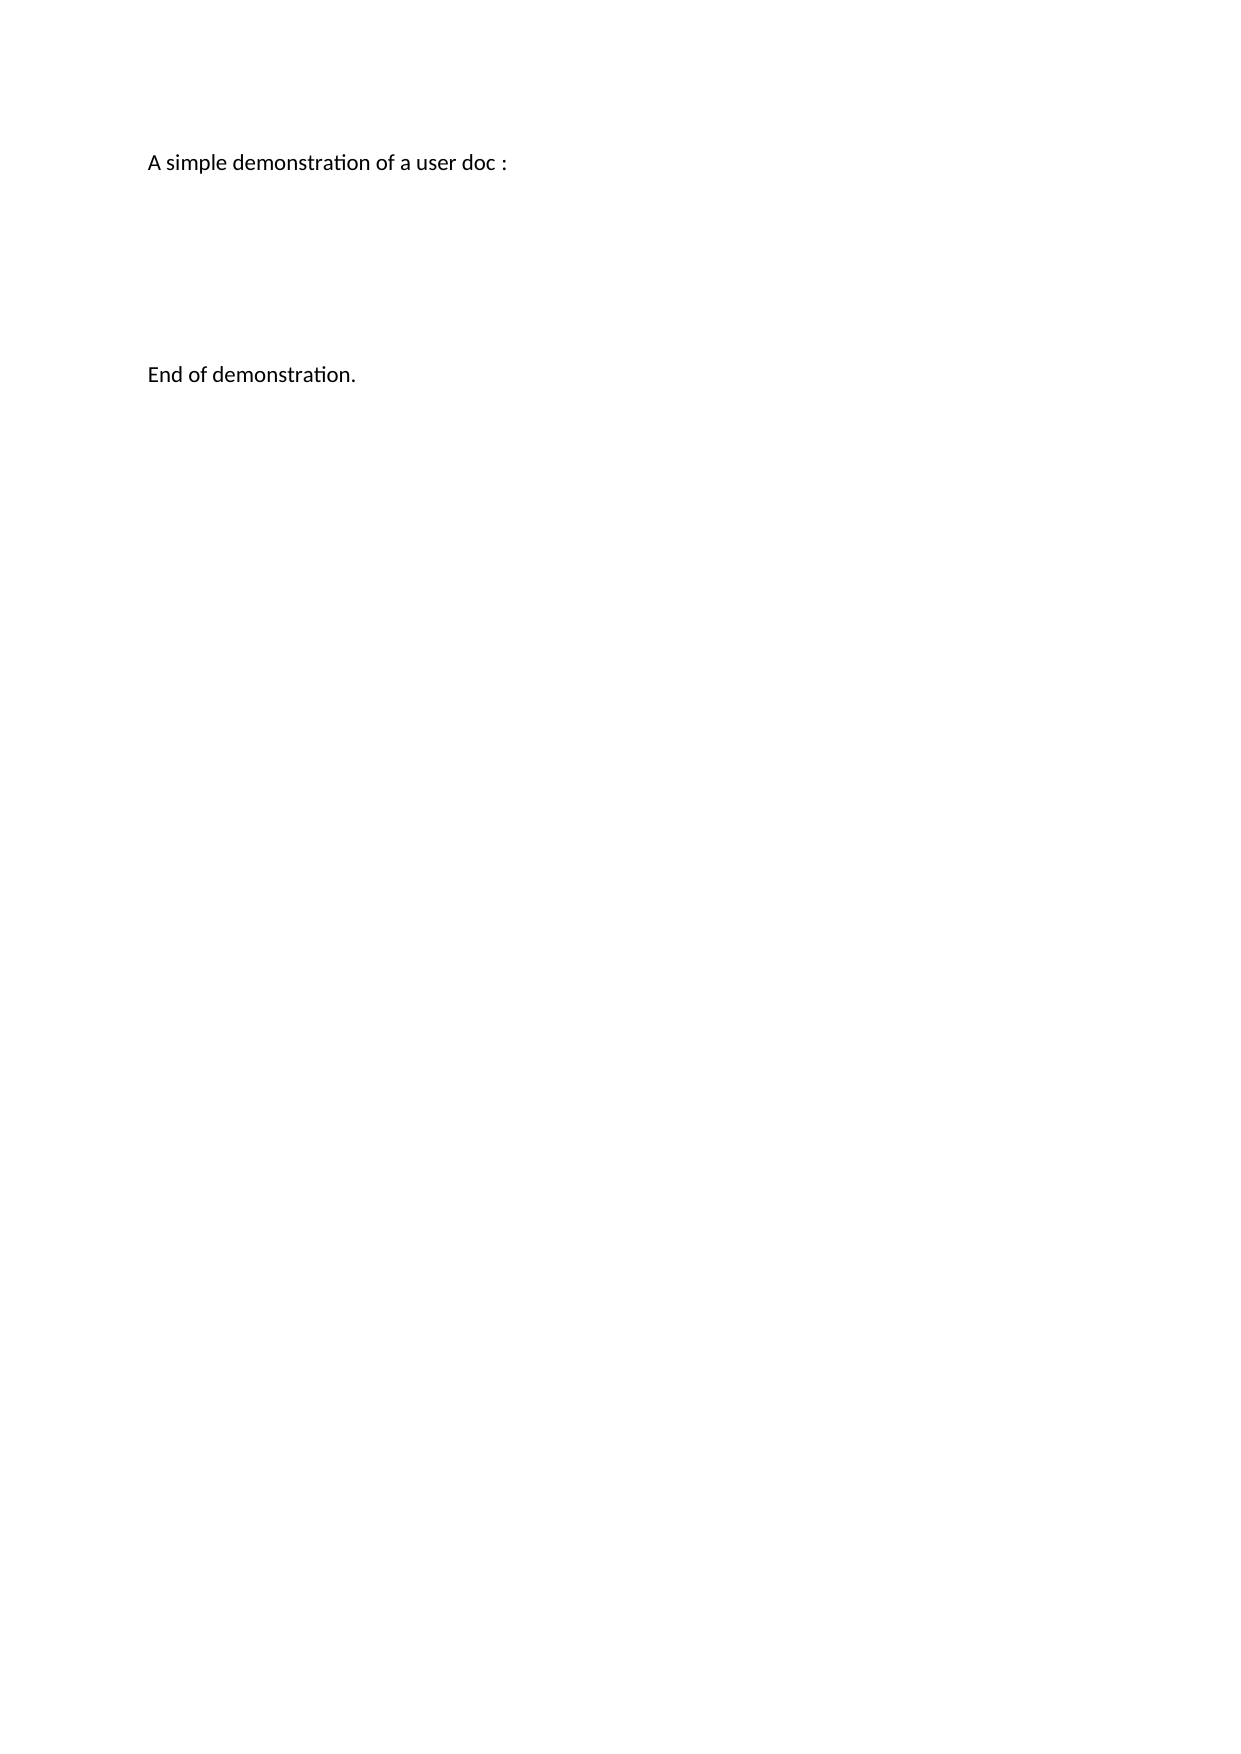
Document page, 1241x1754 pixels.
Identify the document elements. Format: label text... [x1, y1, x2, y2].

text A simple demonstration of a user doc : [148, 148, 1093, 176]
text End of demonstration. [148, 360, 1093, 388]
